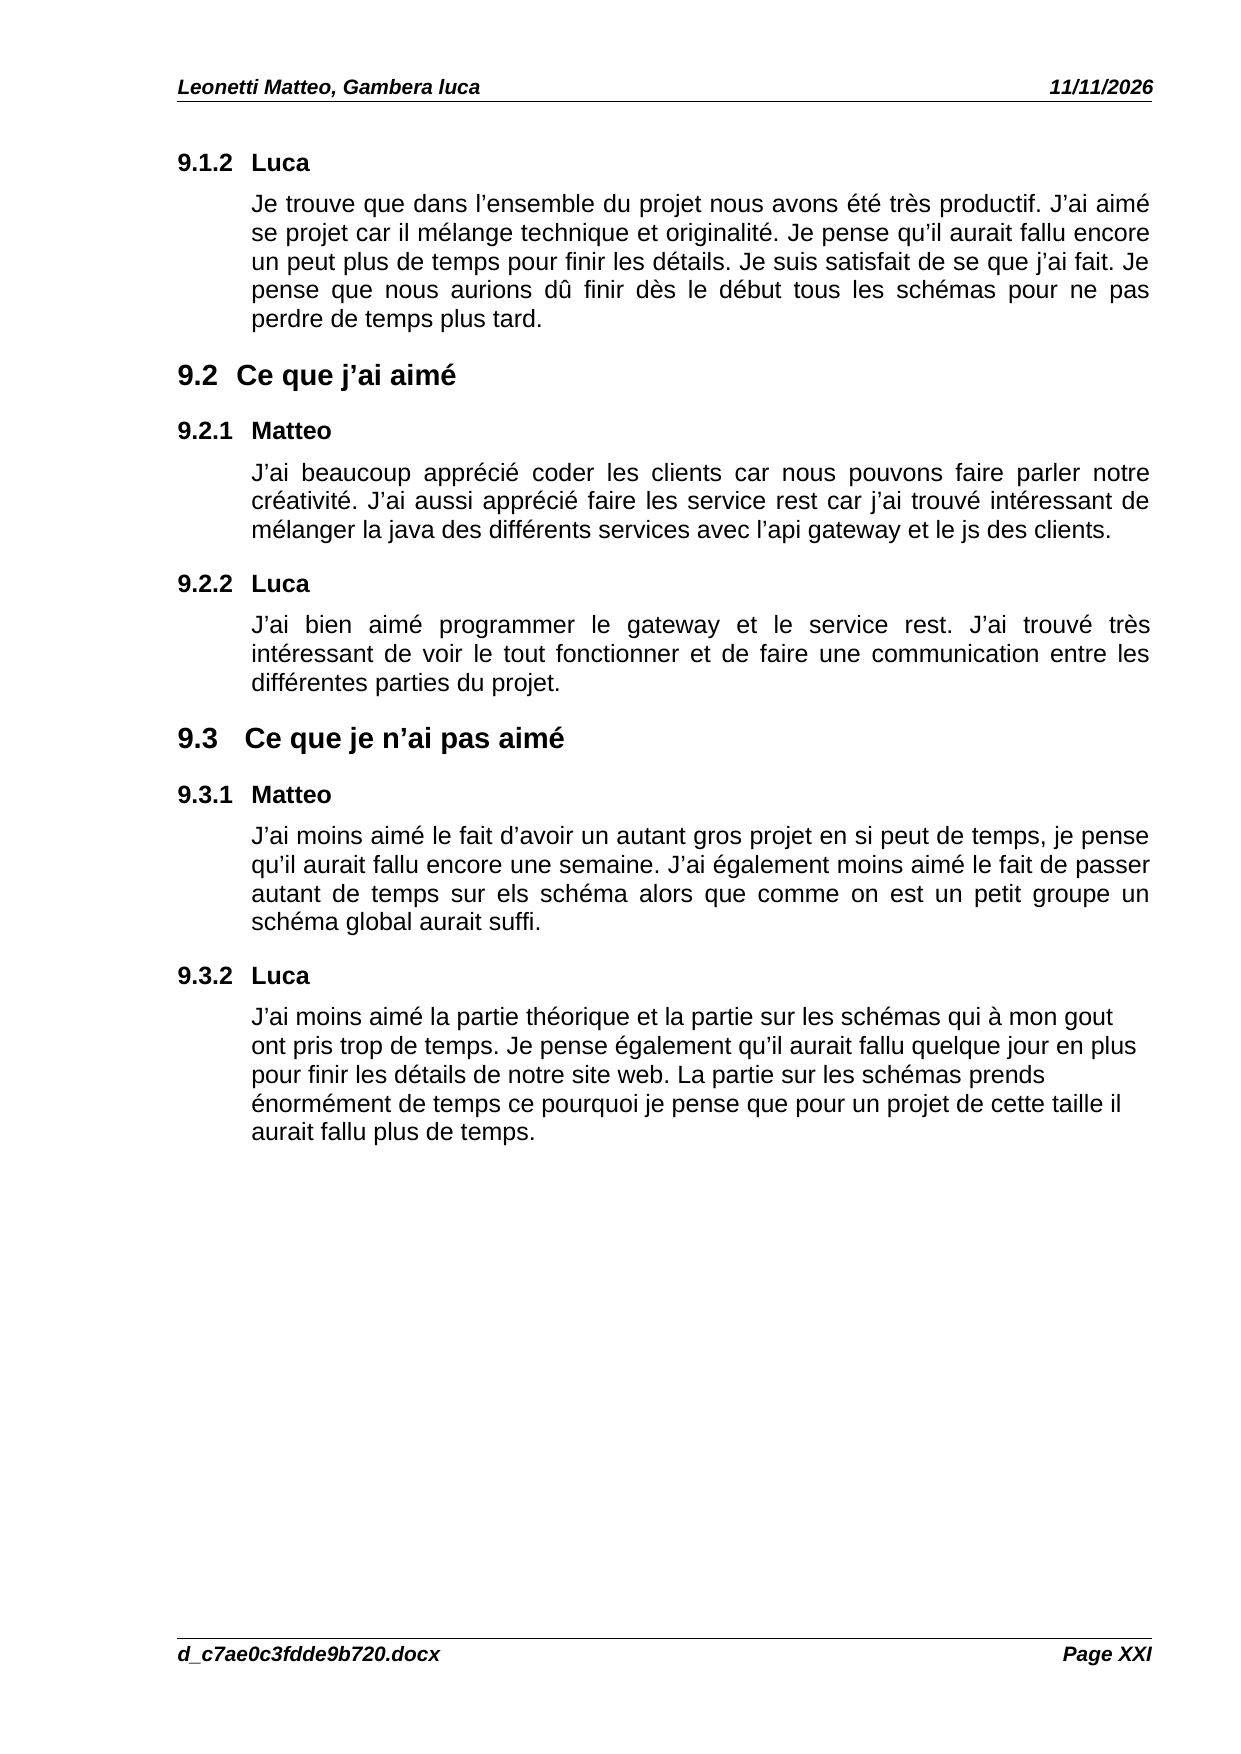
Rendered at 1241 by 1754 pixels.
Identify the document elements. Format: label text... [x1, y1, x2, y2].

text J’ai moins aimé la partie théorique et la partie sur les schémas qui à mon gout ont pris trop de temps. Je pense également qu’il aurait fallu quelque jour en plus pour finir les détails de notre site web. La partie sur les schémas prends énormément de temps ce pourquoi je pense que pour un projet de cette taille il aurait fallu plus de temps. [251, 1002, 1152, 1146]
subtitle Matteo [177, 780, 1152, 808]
subtitle Ce que je n’ai pas aimé [177, 721, 1152, 755]
text J’ai beaucoup apprécié coder les clients car nous pouvons faire parler notre créativité. J’ai aussi apprécié faire les service rest car j’ai trouvé intéressant de mélanger la java des différents services avec l’api gateway et le js des clients. [251, 457, 1152, 544]
subtitle Luca [177, 148, 1152, 176]
text J’ai bien aimé programmer le gateway et le service rest. J’ai trouvé très intéressant de voir le tout fonctionner et de faire une communication entre les différentes parties du projet. [251, 610, 1152, 696]
subtitle Ce que j’ai aimé [177, 358, 1152, 391]
text Je trouve que dans l’ensemble du projet nous avons été très productif. J’ai aimé se projet car il mélange technique et originalité. Je pense qu’il aurait fallu encore un peut plus de temps pour finir les détails. Je suis satisfait de se que j’ai fait. Je pense que nous aurions dû finir dès le début tous les schémas pour ne pas perdre de temps plus tard. [251, 189, 1152, 333]
subtitle Luca [177, 961, 1152, 990]
subtitle Matteo [177, 416, 1152, 445]
subtitle Luca [177, 569, 1152, 597]
text J’ai moins aimé le fait d’avoir un autant gros projet en si peut de temps, je pense qu’il aurait fallu encore une semaine. J’ai également moins aimé le fait de passer autant de temps sur els schéma alors que comme on est un petit groupe un schéma global aurait suffi. [251, 821, 1152, 936]
